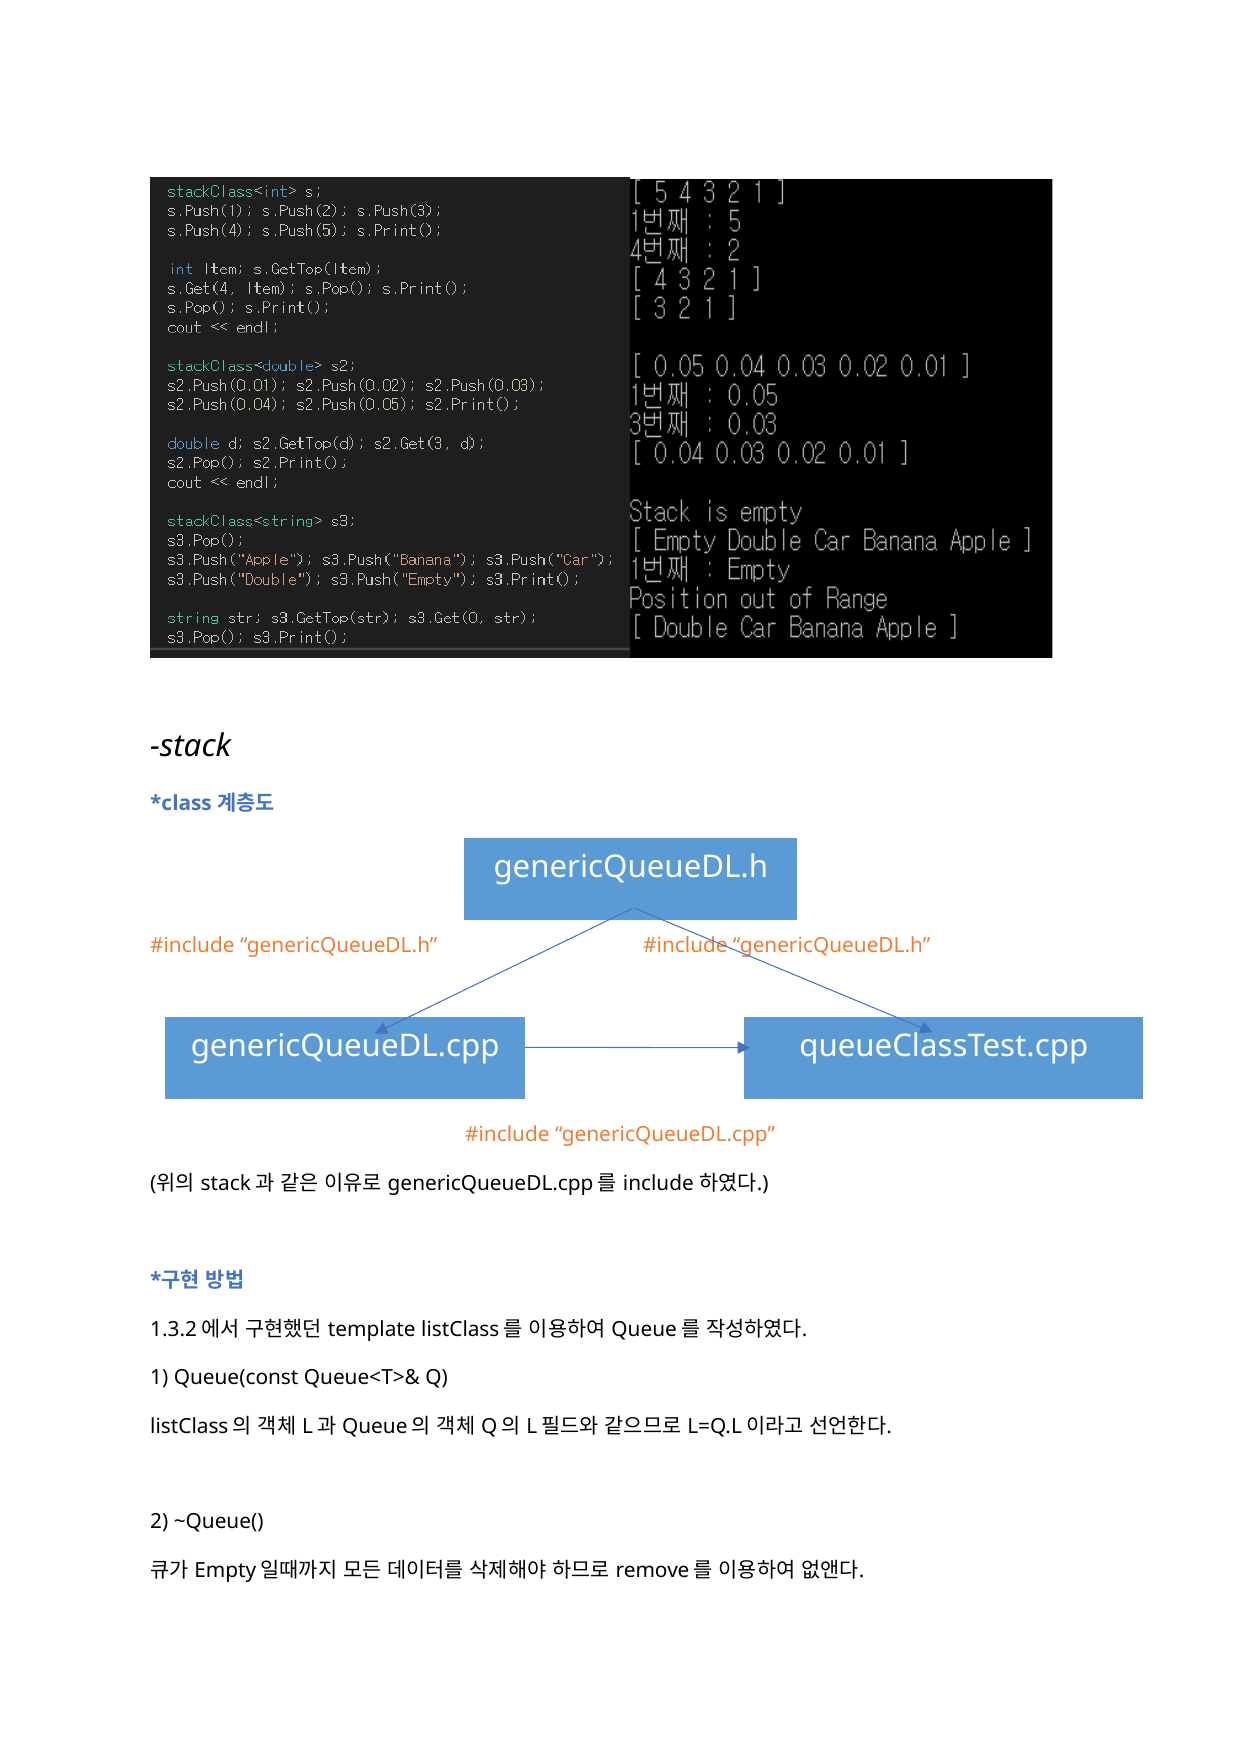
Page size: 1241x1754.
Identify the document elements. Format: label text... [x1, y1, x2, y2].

text 큐가 Empty일때까지 모든 데이터를 삭제해야 하므로 remove를 이용하여 없앤다. [150, 1553, 1090, 1583]
text #include “genericQueueDL.h” #include “genericQueueDL.h” [534, 930, 750, 958]
text (위의 stack과 같은 이유로 genericQueueDL.cpp를 include 하였다.) [150, 1166, 1090, 1197]
text #include “genericQueueDL.h” #include “genericQueueDL.h” [691, 930, 1090, 958]
text 2) ~Queue() [150, 1506, 1090, 1534]
text 1.3.2에서 구현했던 template listClass를 이용하여 Queue를 작성하였다. [150, 1312, 1090, 1343]
picture [150, 177, 1053, 658]
text 1) Queue(const Queue<T>& Q) [150, 1362, 1090, 1390]
text *class 계층도 [150, 786, 1090, 816]
text #include “genericQueueDL.h” #include “genericQueueDL.h” [150, 930, 584, 958]
text #include “genericQueueDL.cpp” [150, 1119, 1090, 1147]
text listClass의 객체 L과 Queue의 객체 Q의 L필드와 같으므로 L=Q.L이라고 선언한다. [150, 1409, 1090, 1439]
text *구현 방법 [150, 1263, 1090, 1293]
text -stack [150, 723, 1090, 766]
